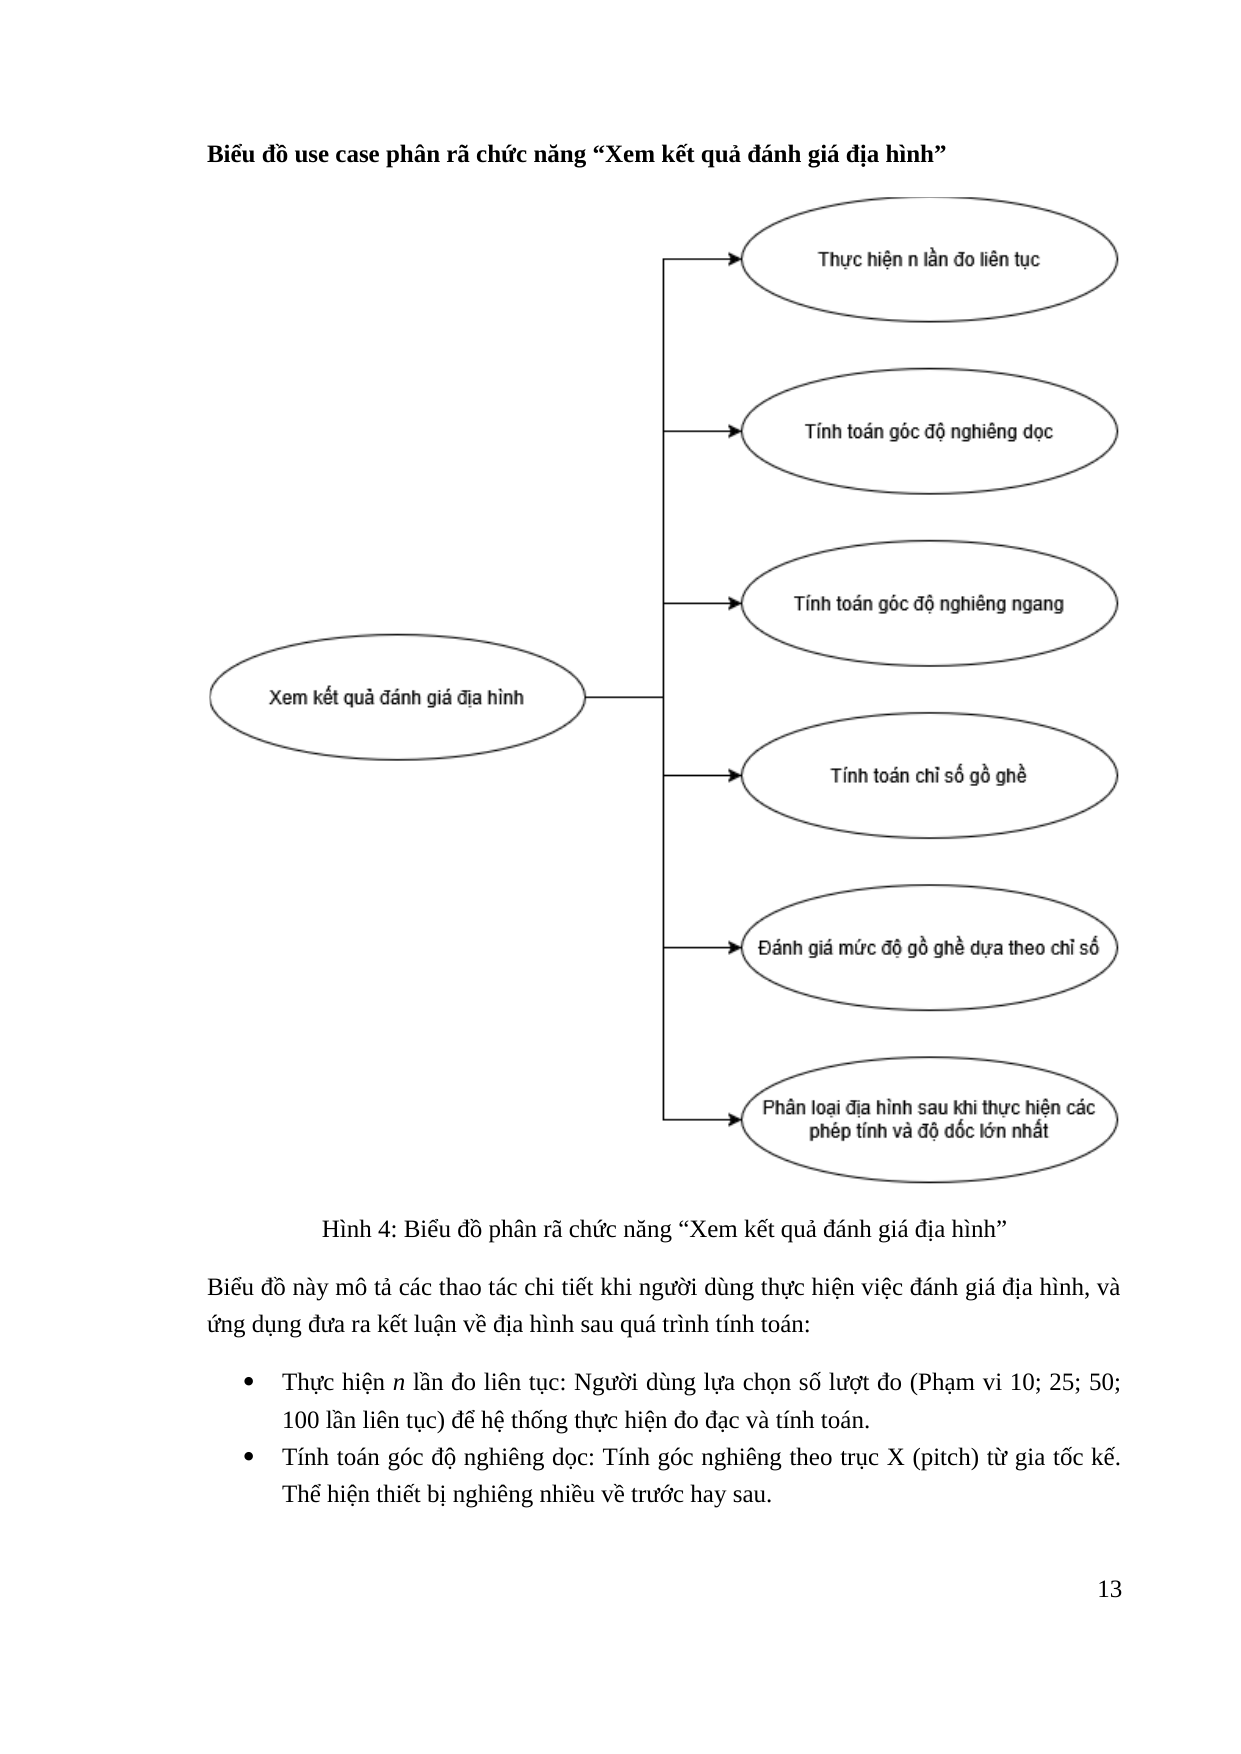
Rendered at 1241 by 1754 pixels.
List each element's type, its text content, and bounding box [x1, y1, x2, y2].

text Biểu đồ use case phân rã chức năng “Xem kết quả đánh giá địa hình” [207, 139, 1122, 168]
text Biểu đồ này mô tả các thao tác chi tiết khi người dùng thực hiện việc đánh giá địa hình, và ứng dụng đưa ra kết luận về địa hình sau quá trình tính toán: [207, 1272, 1122, 1338]
text Hình 4: Biểu đồ phân rã chức năng “Xem kết quả đánh giá địa hình” [207, 1214, 1122, 1243]
list Tính toán góc độ nghiêng dọc: Tính góc nghiêng theo trục X (pitch) từ gia tốc kế. Thể hiện thiết bị nghiêng nhiều về trước hay sau. [244, 1442, 1122, 1508]
picture [209, 197, 1120, 1185]
list Thực hiện n lần đo liên tục: Người dùng lựa chọn số lượt đo (Phạm vi 10; 25; 50; 100 lần liên tục) để hệ thống thực hiện đo đạc và tính toán. [244, 1367, 1122, 1433]
